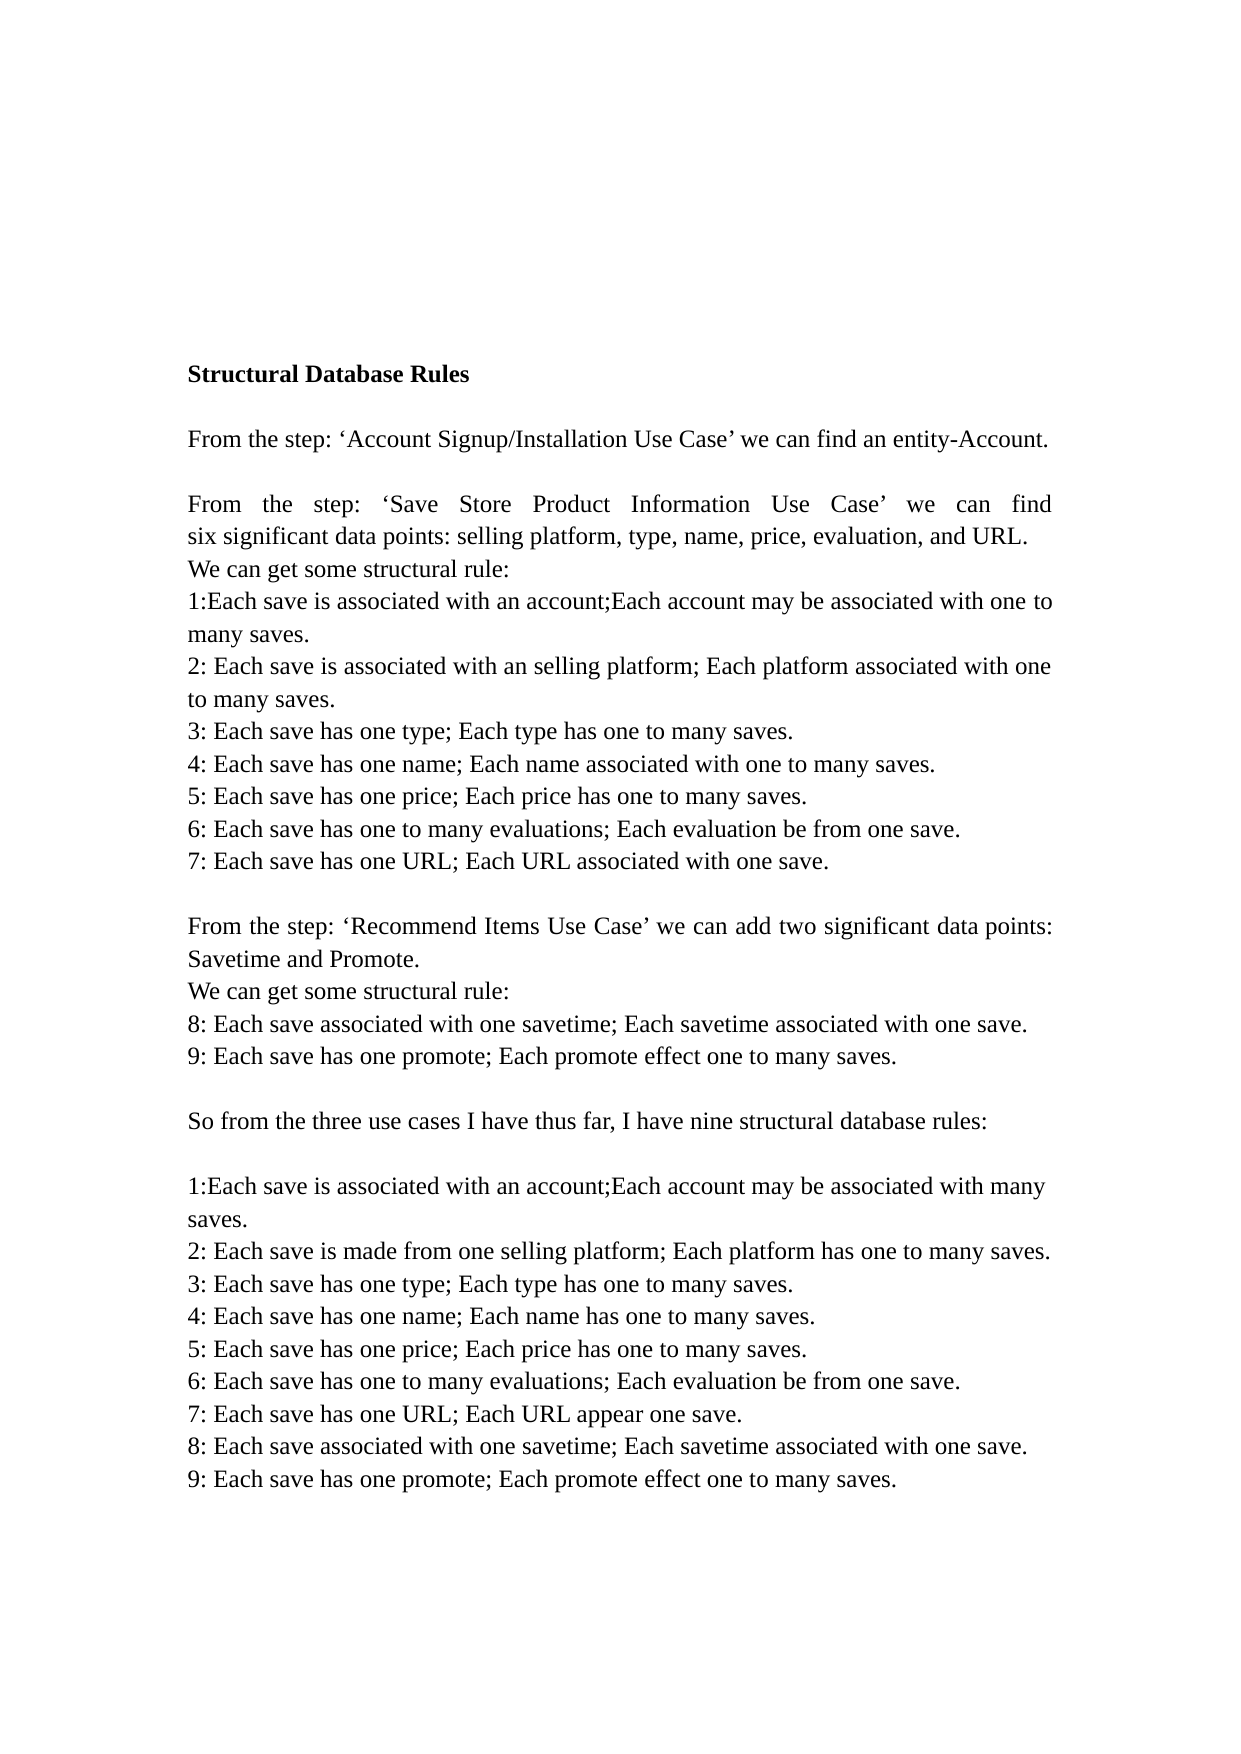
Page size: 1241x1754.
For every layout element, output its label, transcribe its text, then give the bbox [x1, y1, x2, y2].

text 9: Each save has one promote; Each promote effect one to many saves. [187, 1039, 1053, 1072]
text 1:Each save is associated with an account;Each account may be associated with many saves. [187, 1169, 1053, 1234]
text We can get some structural rule: [187, 552, 1053, 584]
text 5: Each save has one price; Each price has one to many saves. [187, 1332, 1053, 1364]
text 2: Each save is associated with an selling platform; Each platform associated with one to many saves. [187, 649, 1053, 714]
text 5: Each save has one price; Each price has one to many saves. [187, 779, 1053, 812]
text 4: Each save has one name; Each name has one to many saves. [187, 1299, 1053, 1332]
text From the step: ‘Save Store Product Information Use Case’ we can find six significant data points: selling platform, type, name, price, evaluation, and URL. [187, 487, 1053, 552]
text 3: Each save has one type; Each type has one to many saves. [187, 714, 1053, 747]
text 8: Each save associated with one savetime; Each savetime associated with one save. [187, 1007, 1053, 1039]
text 6: Each save has one to many evaluations; Each evaluation be from one save. [187, 812, 1053, 844]
text 9: Each save has one promote; Each promote effect one to many saves. [187, 1462, 1053, 1494]
text 7: Each save has one URL; Each URL associated with one save. [187, 844, 1053, 877]
text From the step: ‘Account Signup/Installation Use Case’ we can find an entity-Account. [187, 422, 1053, 454]
text From the step: ‘Recommend Items Use Case’ we can add two significant data points: Savetime and Promote. [187, 909, 1053, 974]
text 7: Each save has one URL; Each URL appear one save. [187, 1397, 1053, 1429]
text So from the three use cases I have thus far, I have nine structural database rules: [187, 1104, 1053, 1137]
text We can get some structural rule: [187, 974, 1053, 1007]
text 2: Each save is made from one selling platform; Each platform has one to many saves. [187, 1234, 1053, 1267]
text Structural Database Rules [187, 357, 1053, 389]
text 4: Each save has one name; Each name associated with one to many saves. [187, 747, 1053, 779]
text 1:Each save is associated with an account;Each account may be associated with one to many saves. [187, 584, 1053, 649]
text 3: Each save has one type; Each type has one to many saves. [187, 1267, 1053, 1299]
text 6: Each save has one to many evaluations; Each evaluation be from one save. [187, 1364, 1053, 1397]
text 8: Each save associated with one savetime; Each savetime associated with one save. [187, 1429, 1053, 1462]
